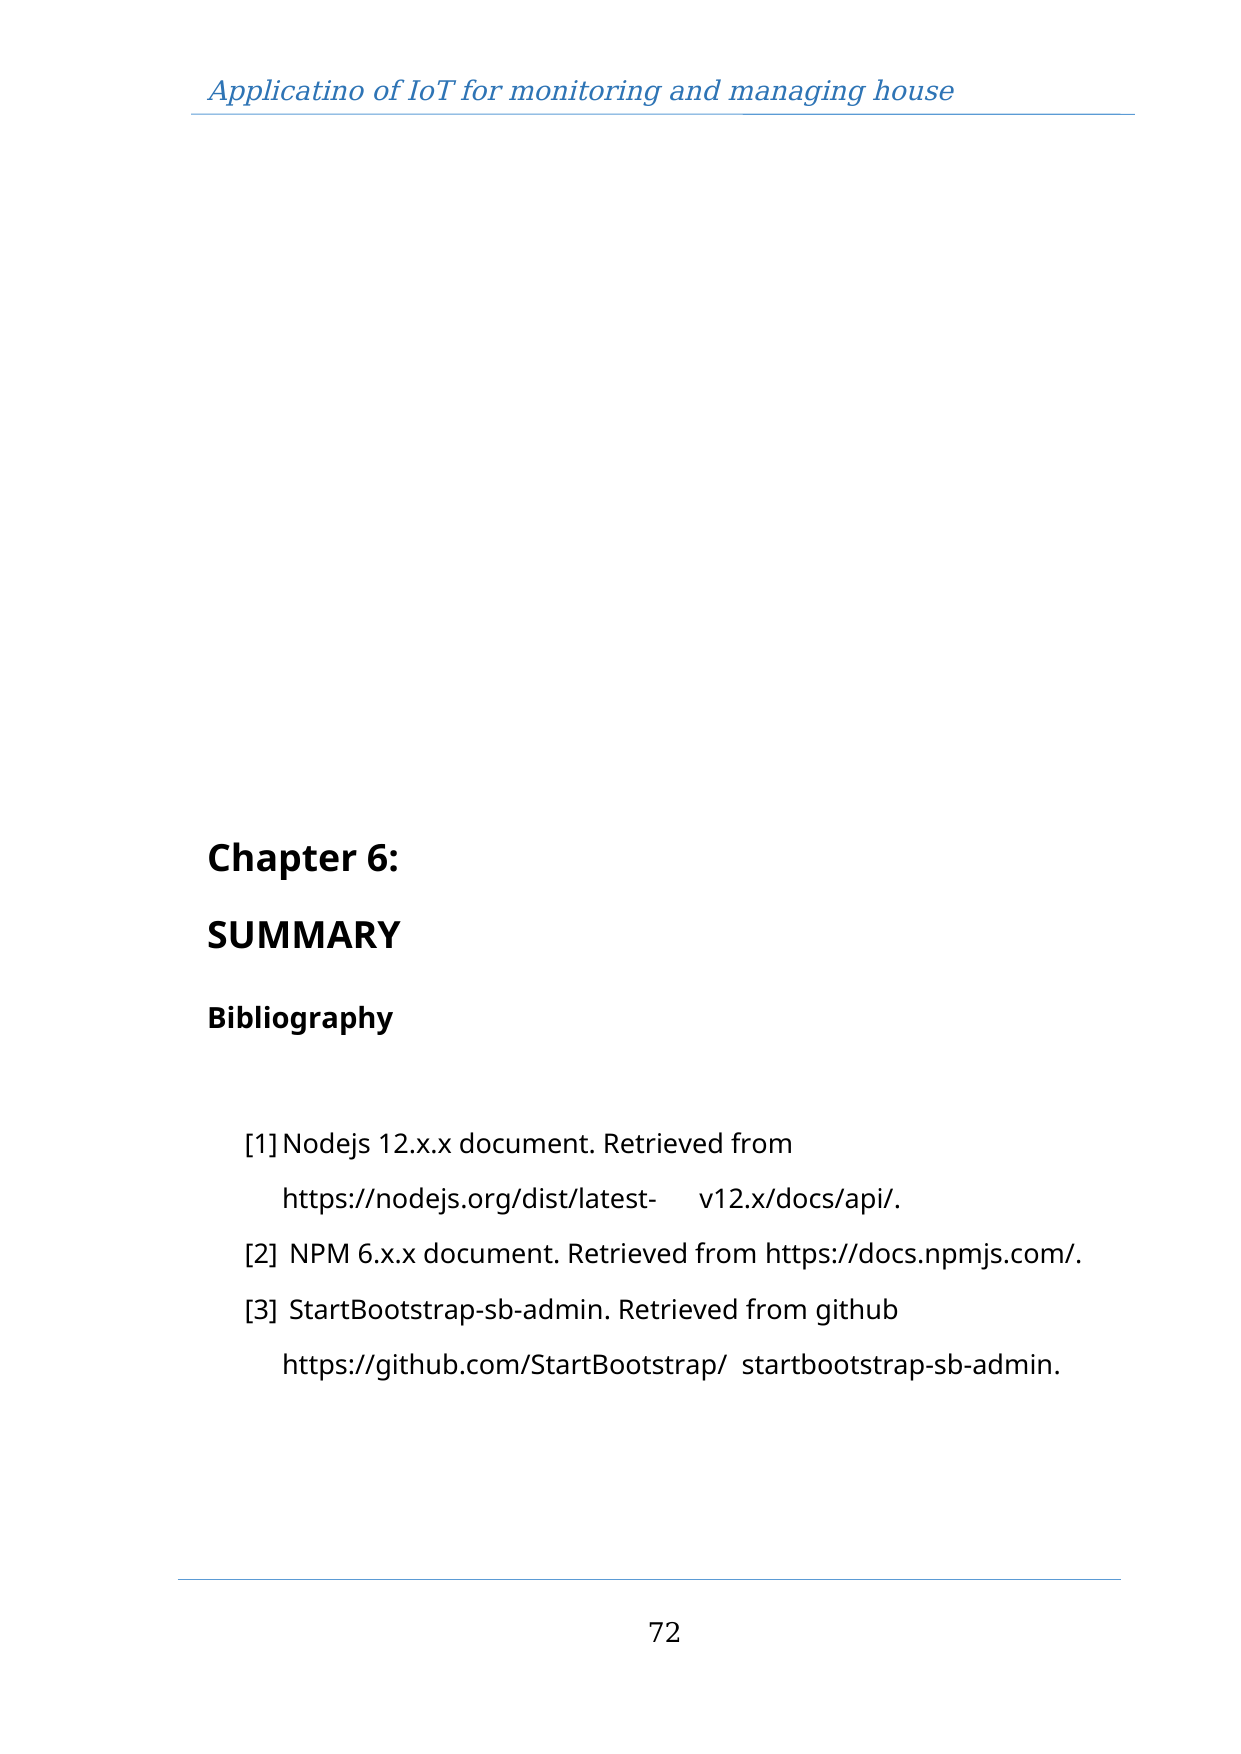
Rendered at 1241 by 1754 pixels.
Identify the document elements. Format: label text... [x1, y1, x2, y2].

text SUMMARY [207, 908, 1122, 959]
list StartBootstrap-sb-admin. Retrieved from github https://github.com/StartBootstrap/ startbootstrap-sb-admin. [244, 1290, 1122, 1382]
text Chapter 6: [207, 831, 1122, 882]
list Nodejs 12.x.x document. Retrieved from https://nodejs.org/dist/latest- v12.x/docs/api/. [244, 1124, 1122, 1217]
subtitle Bibliography [207, 997, 1122, 1037]
list NPM 6.x.x document. Retrieved from https://docs.npmjs.com/. [244, 1235, 1122, 1272]
